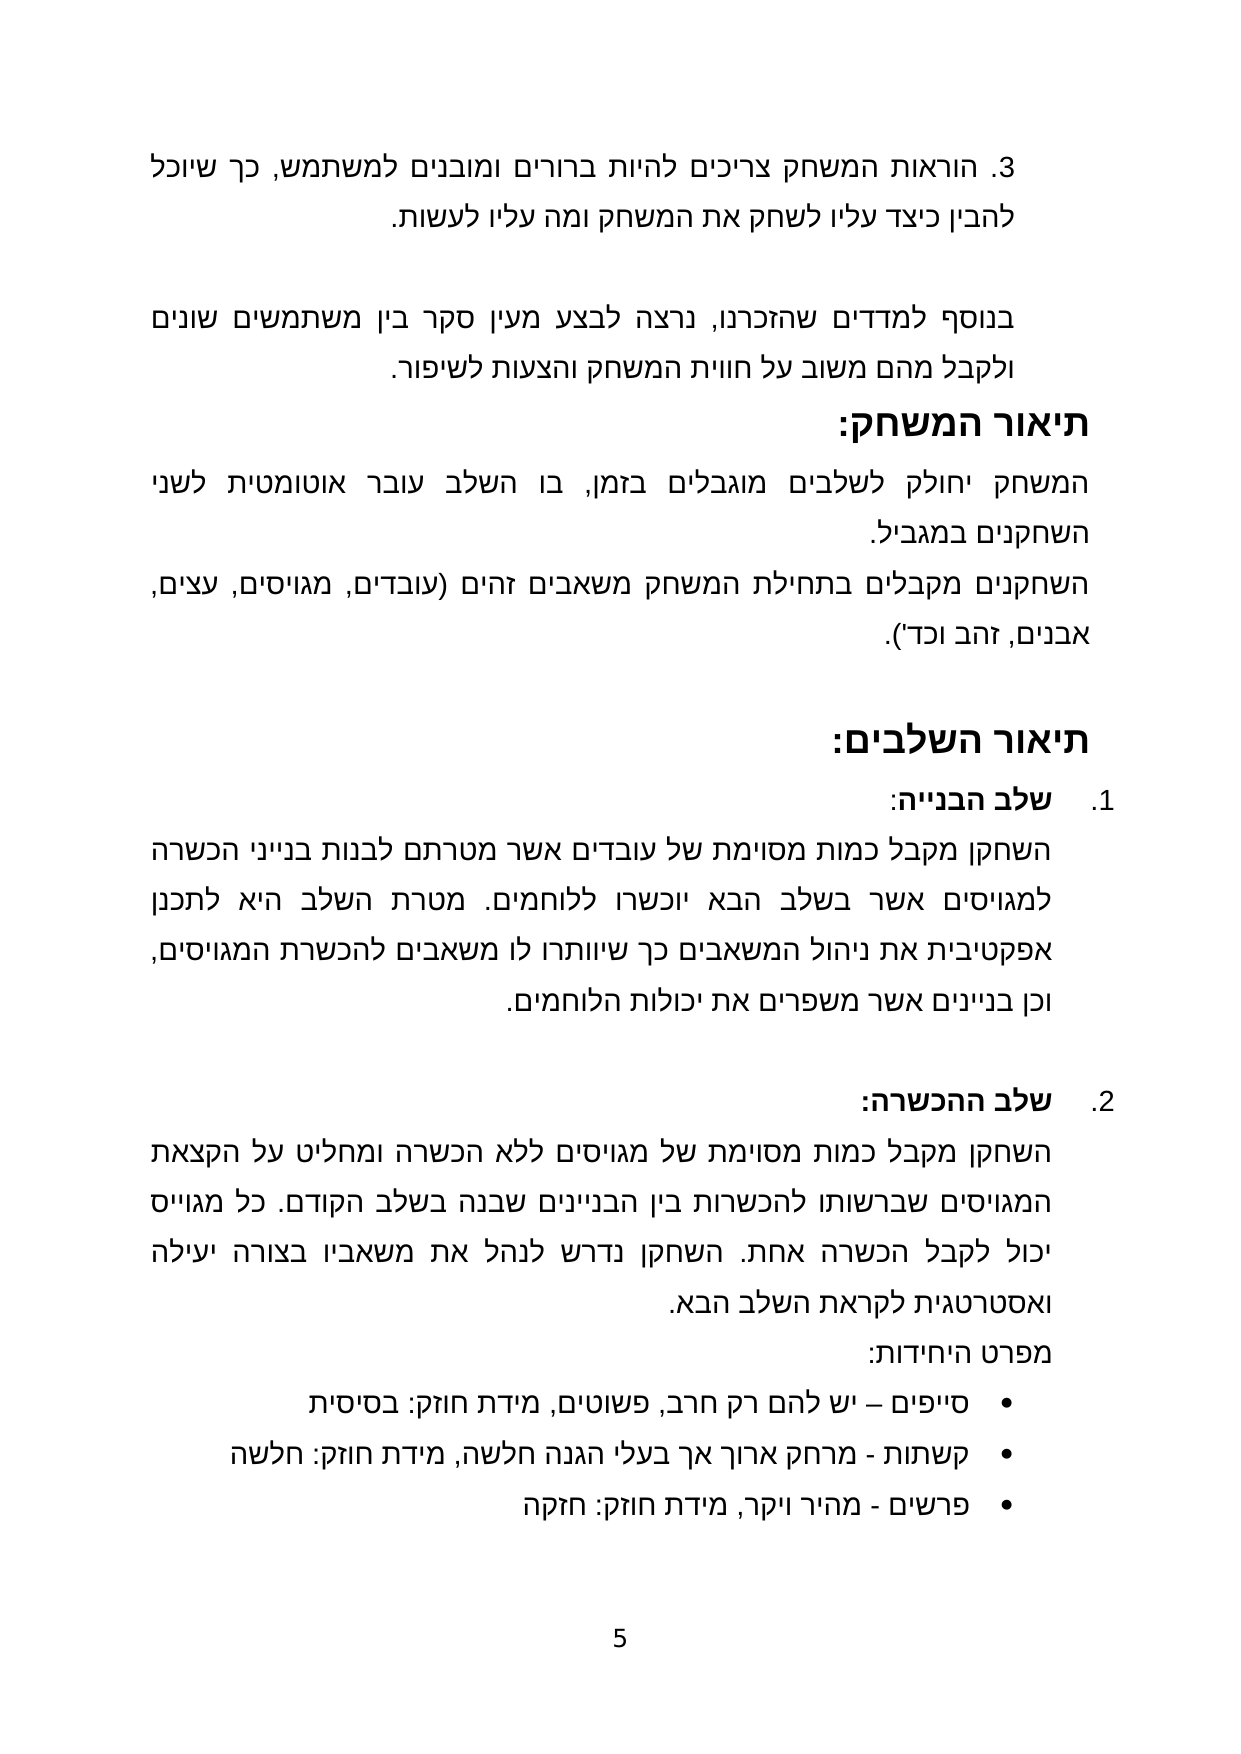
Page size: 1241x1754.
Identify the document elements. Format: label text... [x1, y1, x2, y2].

list מפרט היחידות: [150, 1336, 1053, 1369]
list שלב ההכשרה: [150, 1084, 1090, 1118]
text המשחק יחולק לשלבים מוגבלים בזמן, בו השלב עובר אוטומטית לשני השחקנים במגביל. [150, 466, 1090, 550]
text השחקנים מקבלים בתחילת המשחק משאבים זהים (עובדים, מגויסים, עצים, אבנים, זהב וכד'). [150, 567, 1090, 651]
list סייפים – יש להם רק חרב, פשוטים, מידת חוזק: בסיסית [150, 1386, 1002, 1420]
list בנוסף למדדים שהזכרנו, נרצה לבצע מעין סקר בין משתמשים שונים ולקבל מהם משוב על חווית המשחק והצעות לשיפור. [150, 301, 1015, 385]
text תיאור המשחק: [150, 402, 1090, 445]
list 3. הוראות המשחק צריכים להיות ברורים ומובנים למשתמש, כך שיוכל להבין כיצד עליו לשחק את המשחק ומה עליו לעשות. [150, 150, 1015, 234]
list שלב הבנייה: [150, 782, 1090, 816]
list השחקן מקבל כמות מסוימת של עובדים אשר מטרתם לבנות בנייני הכשרה למגויסים אשר בשלב הבא יוכשרו ללוחמים. מטרת השלב היא לתכנן אפקטיבית את ניהול המשאבים כך שיוותרו לו משאבים להכשרת המגויסים, וכן בניינים אשר משפרים את יכולות הלוחמים. [150, 833, 1053, 1017]
list קשתות - מרחק ארוך אך בעלי הגנה חלשה, מידת חוזק: חלשה [150, 1437, 1002, 1471]
list השחקן מקבל כמות מסוימת של מגויסים ללא הכשרה ומחליט על הקצאת המגויסים שברשותו להכשרות בין הבניינים שבנה בשלב הקודם. כל מגוייס יכול לקבל הכשרה אחת. השחקן נדרש לנהל את משאביו בצורה יעילה ואסטרטגית לקראת השלב הבא. [150, 1135, 1053, 1319]
text תיאור השלבים: [150, 718, 1090, 761]
list פרשים - מהיר ויקר, מידת חוזק: חזקה [150, 1487, 1002, 1521]
